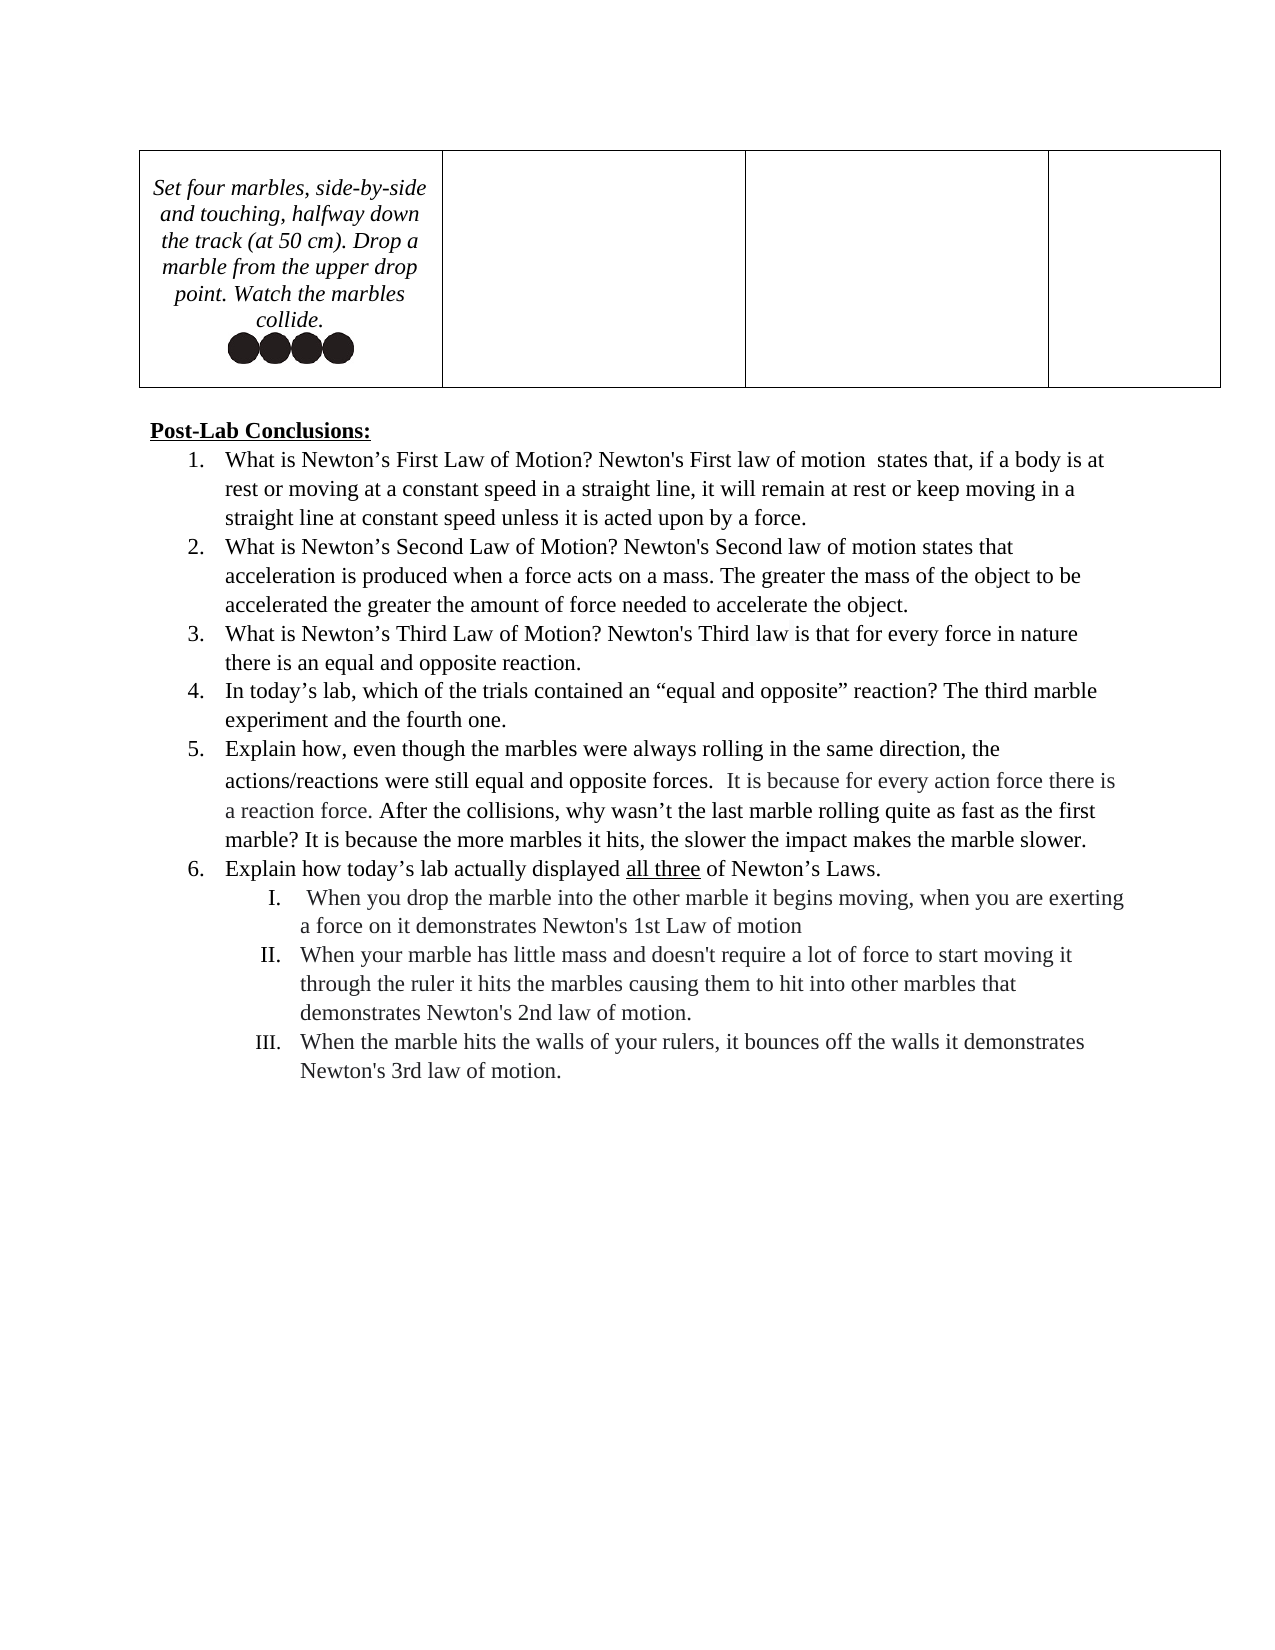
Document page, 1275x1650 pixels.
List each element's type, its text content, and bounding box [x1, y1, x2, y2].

table_cell [1049, 151, 1220, 387]
list In today’s lab, which of the trials contained an “equal and opposite” reaction? The third marble experiment and the fourth one. [187, 678, 1125, 733]
table_cell Set four marbles, side-by-side and touching, halfway down the track (at 50 cm). Drop a marble from the upper drop point. Watch the marbles collide. [140, 151, 442, 387]
picture [227, 332, 354, 364]
table_cell [443, 151, 745, 387]
list When you drop the marble into the other marble it begins moving, when you are exerting a force on it demonstrates Newton's 1st Law of motion [281, 883, 1125, 939]
list What is Newton’s Second Law of Motion? Newton's Second law of motion states that acceleration is produced when a force acts on a mass. The greater the mass of the object to be accelerated the greater the amount of force needed to accelerate the object. [187, 533, 1125, 617]
list When the marble hits the walls of your rulers, it bounces off the walls it demonstrates Newton's 3rd law of motion. [281, 1028, 1125, 1084]
list What is Newton’s Third Law of Motion? Newton's Third law is that for every force in nature there is an equal and opposite reaction. [187, 620, 1125, 675]
list What is Newton’s First Law of Motion? Newton's First law of motion states that, if a body is at rest or moving at a constant speed in a straight line, it will remain at rest or keep moving in a straight line at constant speed unless it is acted upon by a force. [187, 446, 1125, 530]
table_cell [746, 151, 1048, 387]
list When your marble has little mass and doesn't require a lot of force to start moving it through the ruler it hits the marbles causing them to hit into other marbles that demonstrates Newton's 2nd law of motion. [281, 941, 1125, 1026]
list Explain how, even though the marbles were always rolling in the same direction, the actions/reactions were still equal and opposite forces. It is because for every action force there is a reaction force. After the collisions, why wasn’t the last marble rolling quite as fast as the first marble? It is because the more marbles it hits, the slower the impact makes the marble slower. [187, 736, 1125, 852]
text Post-Lab Conclusions: [150, 417, 1125, 443]
list Explain how today’s lab actually displayed all three of Newton’s Laws. [187, 854, 1125, 881]
